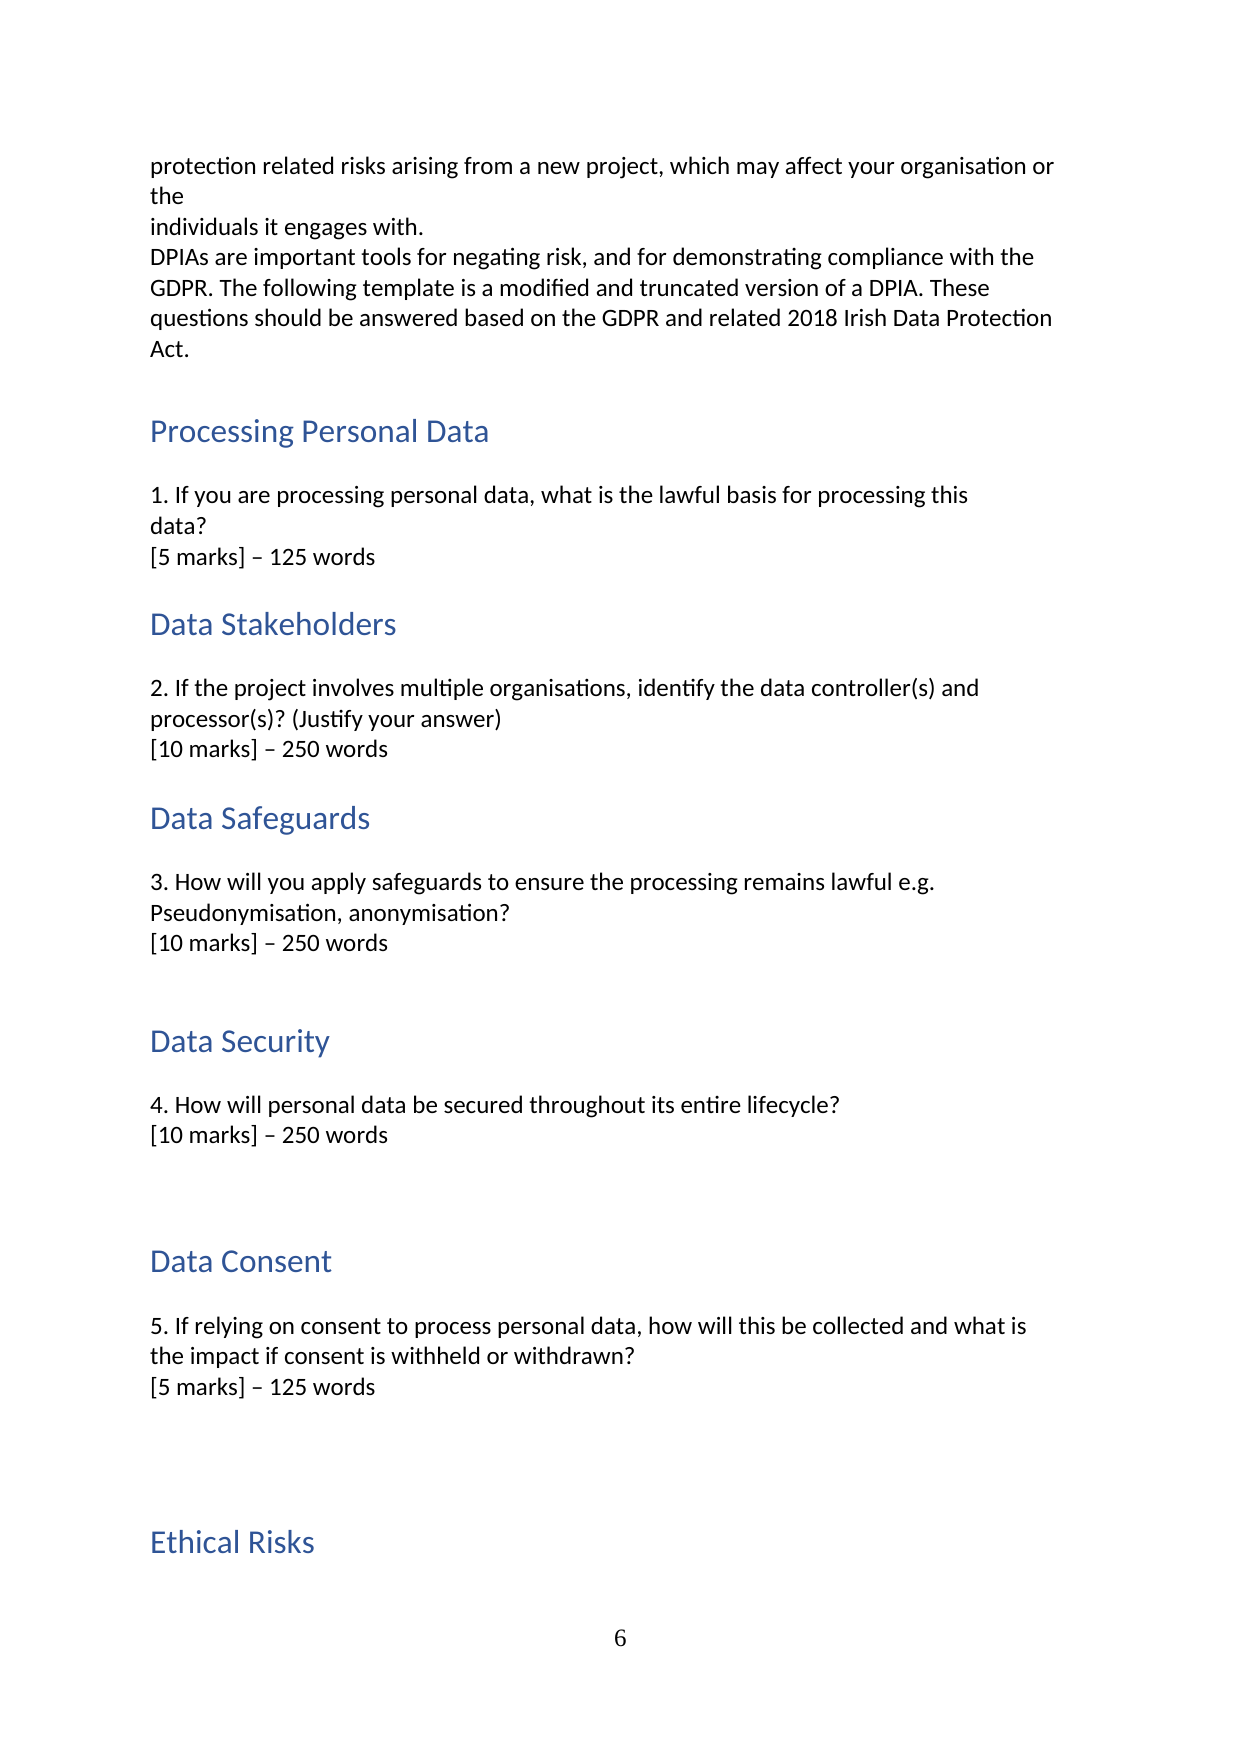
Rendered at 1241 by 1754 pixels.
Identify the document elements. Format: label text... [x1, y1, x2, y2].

text protection related risks arising from a new project, which may affect your organisation or the [150, 150, 1090, 211]
subtitle Data Consent [150, 1241, 1090, 1281]
text Pseudonymisation, anonymisation? [150, 897, 1090, 927]
text DPIAs are important tools for negating risk, and for demonstrating compliance with the [150, 242, 1090, 272]
text data? [150, 510, 1090, 541]
subtitle Data Stakeholders [150, 603, 1090, 644]
text 1. If you are processing personal data, what is the lawful basis for processing this [150, 479, 1090, 510]
text 4. How will personal data be secured throughout its entire lifecycle? [150, 1089, 1090, 1119]
subtitle Data Security [150, 1019, 1090, 1060]
text [10 marks] – 250 words [150, 733, 1090, 764]
text [10 marks] – 250 words [150, 927, 1090, 958]
subtitle Data Safeguards [150, 797, 1090, 838]
text 3. How will you apply safeguards to ensure the processing remains lawful e.g. [150, 866, 1090, 897]
text the impact if consent is withheld or withdrawn? [150, 1341, 1090, 1371]
text individuals it engages with. [150, 211, 1090, 242]
text 5. If relying on consent to process personal data, how will this be collected and what is [150, 1310, 1090, 1341]
text questions should be answered based on the GDPR and related 2018 Irish Data Protection [150, 303, 1090, 333]
text Act. [150, 333, 1090, 364]
text [5 marks] – 125 words [150, 1371, 1090, 1402]
text [5 marks] – 125 words [150, 541, 1090, 571]
text 2. If the project involves multiple organisations, identify the data controller(s) and [150, 672, 1090, 703]
subtitle Processing Personal Data [150, 410, 1090, 451]
text GDPR. The following template is a modified and truncated version of a DPIA. These [150, 272, 1090, 303]
text processor(s)? (Justify your answer) [150, 703, 1090, 733]
subtitle Ethical Risks [150, 1521, 1090, 1561]
text [10 marks] – 250 words [150, 1119, 1090, 1150]
